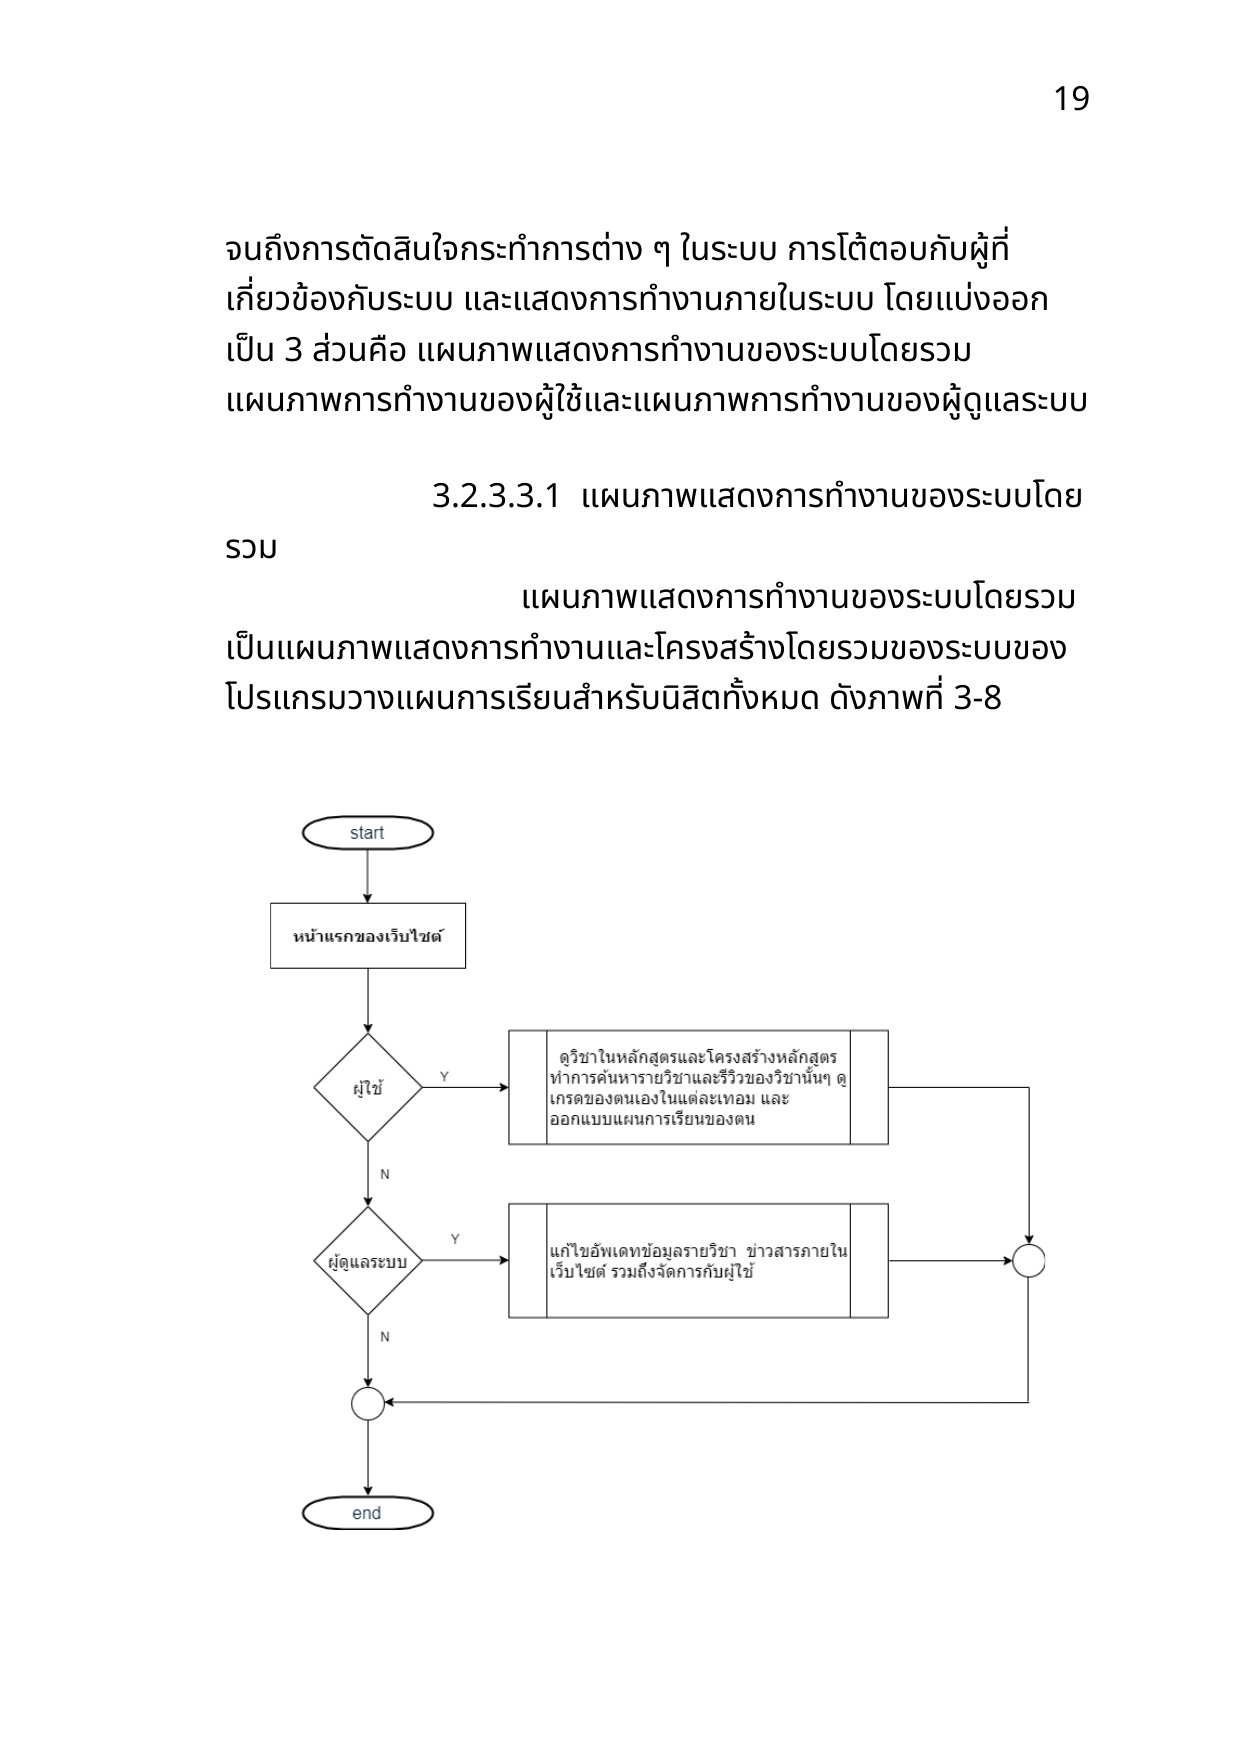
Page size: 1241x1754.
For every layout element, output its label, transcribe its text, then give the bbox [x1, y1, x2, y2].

text แผนภาพแสดงการทำงานของระบบโดยรวมเป็นแผนภาพแสดงการทำงานและโครงสร้างโดยรวมของระบบของโปรแกรมวางแผนการเรียนสำหรับนิสิตทั้งหมด ดังภาพที่ 3-8 [225, 573, 1090, 725]
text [225, 225, 1090, 427]
picture [270, 815, 1046, 1530]
text 3.2.3.3.1 แผนภาพแสดงการทำงานของระบบโดยรวม [225, 472, 1090, 573]
